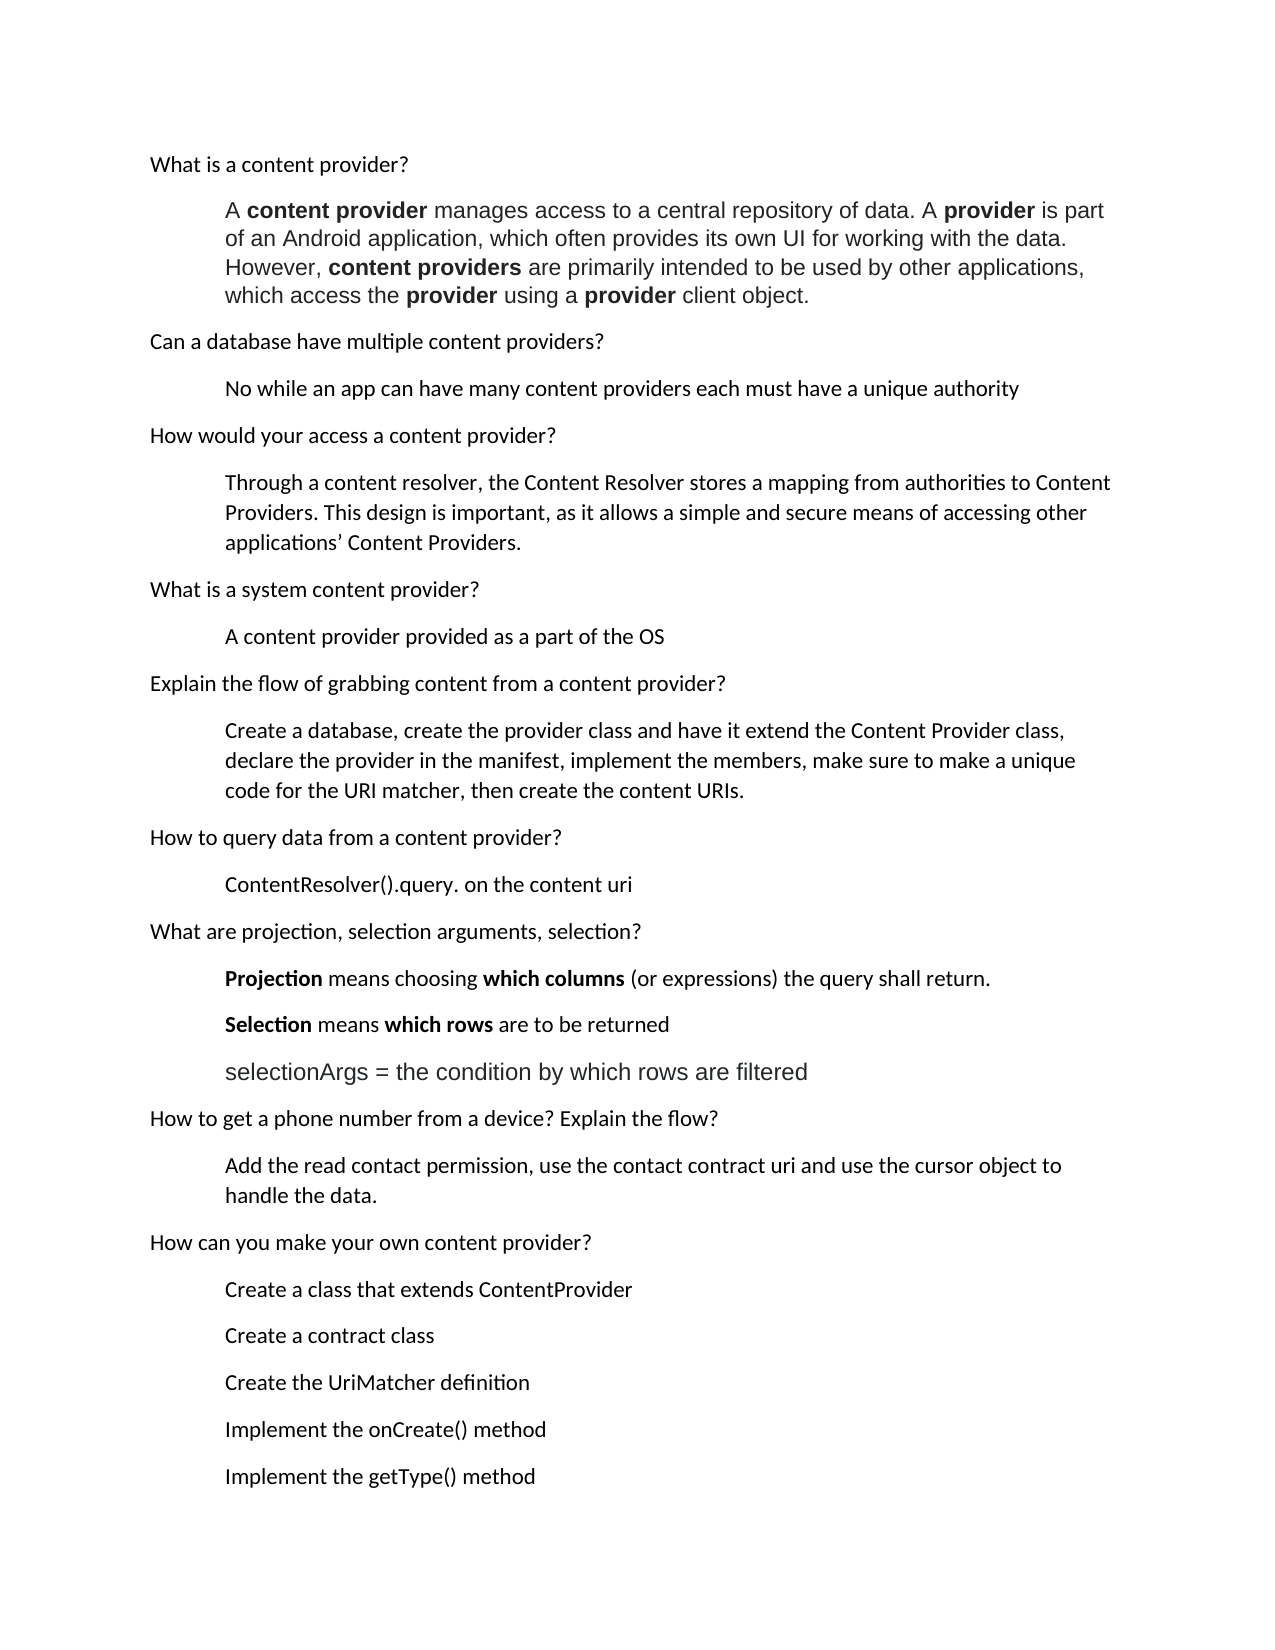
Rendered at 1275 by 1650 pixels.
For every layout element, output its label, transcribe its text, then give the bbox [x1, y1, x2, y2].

text Implement the getType() method [225, 1462, 1125, 1490]
text A content provider manages access to a central repository of data. A provider is part of an Android application, which often provides its own UI for working with the data. However, content providers are primarily intended to be used by other applications, which access the provider using a provider client object. [225, 197, 1125, 308]
text How to get a phone number from a device? Explain the flow? [150, 1104, 1125, 1132]
text Add the read contact permission, use the contact contract uri and use the cursor object to handle the data. [225, 1151, 1125, 1209]
text Implement the onCreate() method [225, 1415, 1125, 1443]
text No while an app can have many content providers each must have a unique authority [150, 374, 1125, 402]
text A content provider provided as a part of the OS [150, 622, 1125, 650]
text What are projection, selection arguments, selection? [150, 917, 1125, 945]
text How would your access a content provider? [150, 421, 1125, 449]
text Create a database, create the provider class and have it extend the Content Provider class, declare the provider in the manifest, implement the members, make sure to make a unique code for the URI matcher, then create the content URIs. [225, 716, 1125, 804]
text Create a class that extends ContentProvider [225, 1275, 1125, 1303]
text Can a database have multiple content providers? [150, 327, 1125, 355]
text ContentResolver().query. on the content uri [150, 870, 1125, 898]
text How to query data from a content provider? [150, 823, 1125, 851]
text Through a content resolver, the Content Resolver stores a mapping from authorities to Content Providers. This design is important, as it allows a simple and secure means of accessing other applications’ Content Providers. [225, 468, 1125, 556]
text selectionArgs = the condition by which rows are filtered [150, 1057, 1125, 1085]
text Selection means which rows are to be returned [150, 1011, 1125, 1039]
text Create the UriMatcher definition [225, 1368, 1125, 1397]
text Explain the flow of grabbing content from a content provider? [150, 669, 1125, 697]
text How can you make your own content provider? [150, 1228, 1125, 1256]
text What is a content provider? [150, 150, 1125, 178]
text Projection means choosing which columns (or expressions) the query shall return. [150, 964, 1125, 992]
text Create a contract class [225, 1322, 1125, 1350]
text What is a system content provider? [150, 575, 1125, 603]
